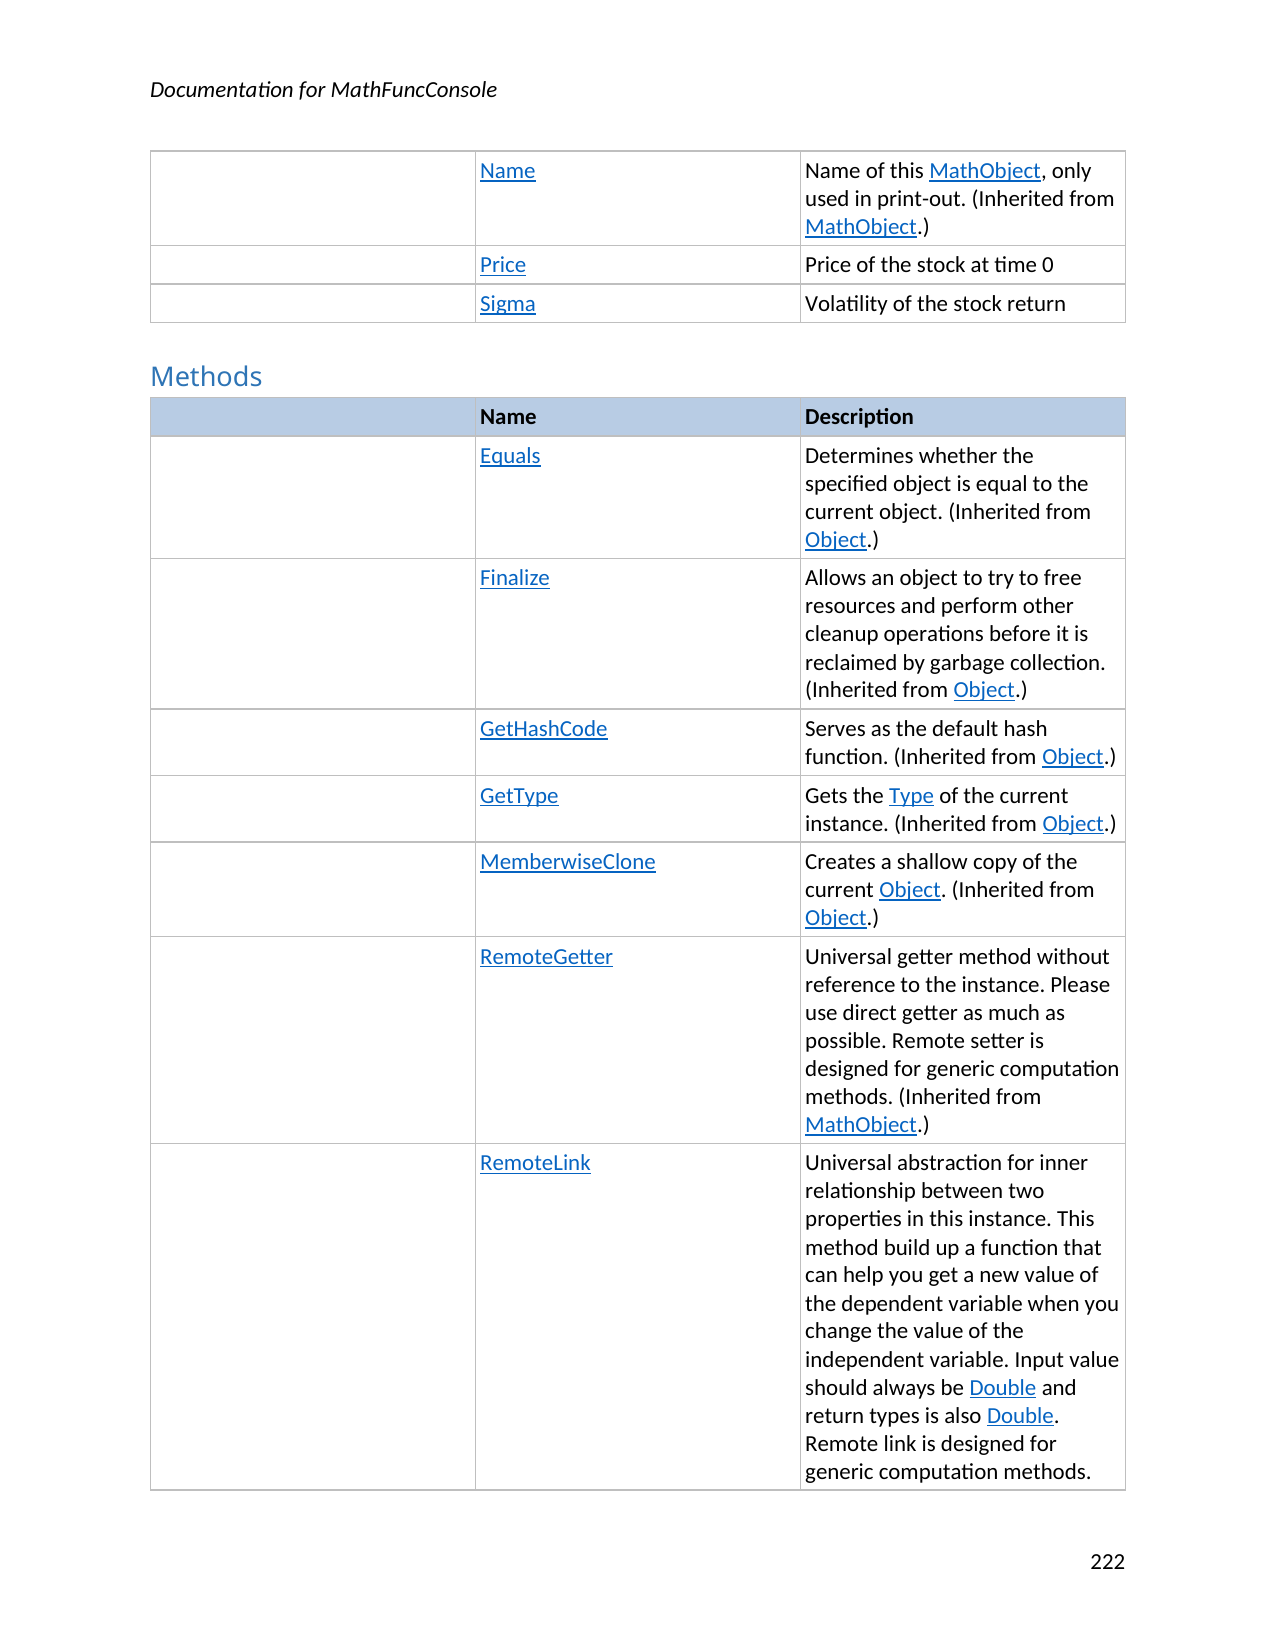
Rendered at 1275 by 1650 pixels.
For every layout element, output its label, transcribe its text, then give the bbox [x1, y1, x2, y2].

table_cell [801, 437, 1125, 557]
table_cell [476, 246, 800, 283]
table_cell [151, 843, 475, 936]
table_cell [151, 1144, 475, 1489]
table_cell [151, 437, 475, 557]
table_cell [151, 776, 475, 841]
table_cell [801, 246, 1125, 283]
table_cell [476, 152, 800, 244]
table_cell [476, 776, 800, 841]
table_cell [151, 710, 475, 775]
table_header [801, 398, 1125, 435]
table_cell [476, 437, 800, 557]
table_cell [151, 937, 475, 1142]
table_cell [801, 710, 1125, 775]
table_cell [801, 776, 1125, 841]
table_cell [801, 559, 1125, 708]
subtitle Methods [150, 357, 1125, 394]
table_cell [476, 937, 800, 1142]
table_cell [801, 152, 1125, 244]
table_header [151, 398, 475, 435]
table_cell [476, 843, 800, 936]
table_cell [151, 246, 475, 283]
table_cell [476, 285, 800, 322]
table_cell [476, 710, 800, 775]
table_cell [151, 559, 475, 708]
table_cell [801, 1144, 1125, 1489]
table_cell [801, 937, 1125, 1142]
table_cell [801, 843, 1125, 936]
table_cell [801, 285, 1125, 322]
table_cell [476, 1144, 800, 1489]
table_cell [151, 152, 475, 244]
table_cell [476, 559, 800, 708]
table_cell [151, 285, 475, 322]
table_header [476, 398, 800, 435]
